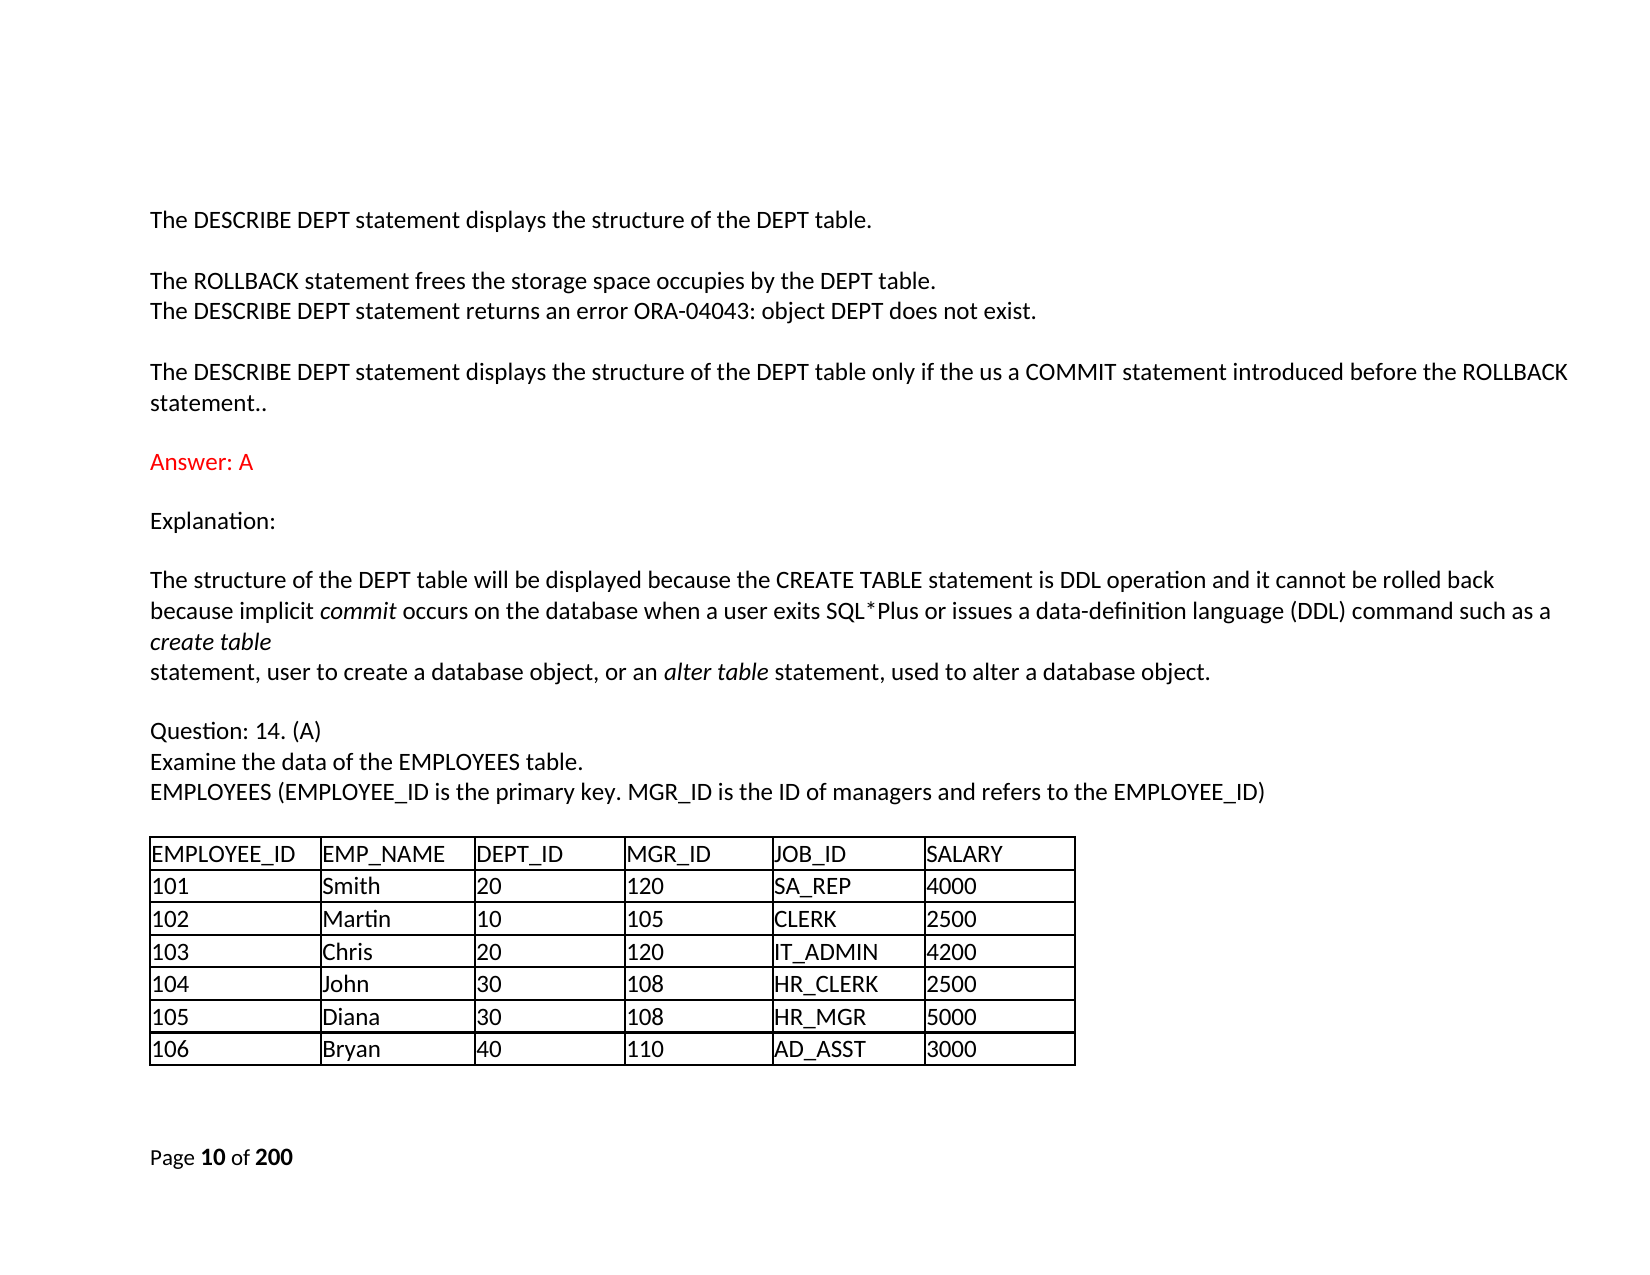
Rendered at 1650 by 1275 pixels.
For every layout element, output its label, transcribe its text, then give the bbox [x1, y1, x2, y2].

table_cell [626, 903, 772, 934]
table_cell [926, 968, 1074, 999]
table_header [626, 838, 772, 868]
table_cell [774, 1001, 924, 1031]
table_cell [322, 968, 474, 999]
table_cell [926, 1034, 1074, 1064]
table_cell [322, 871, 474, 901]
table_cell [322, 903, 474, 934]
text Examine the data of the EMPLOYEES table. [150, 746, 1577, 777]
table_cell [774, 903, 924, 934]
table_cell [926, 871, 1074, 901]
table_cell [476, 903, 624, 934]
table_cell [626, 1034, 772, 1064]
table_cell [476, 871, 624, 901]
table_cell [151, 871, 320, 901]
text EMPLOYEES (EMPLOYEE_ID is the primary key. MGR_ID is the ID of managers and refers to the EMPLOYEE_ID) [150, 777, 1577, 807]
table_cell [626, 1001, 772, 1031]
text Explanation: [150, 505, 1577, 536]
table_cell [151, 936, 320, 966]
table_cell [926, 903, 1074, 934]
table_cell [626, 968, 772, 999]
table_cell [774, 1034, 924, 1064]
text The structure of the DEPT table will be displayed because the CREATE TABLE statement is DDL operation and it cannot be rolled back because implicit commit occurs on the database when a user exits SQL*Plus or issues a data-definition language (DDL) command such as a create table [150, 565, 1577, 656]
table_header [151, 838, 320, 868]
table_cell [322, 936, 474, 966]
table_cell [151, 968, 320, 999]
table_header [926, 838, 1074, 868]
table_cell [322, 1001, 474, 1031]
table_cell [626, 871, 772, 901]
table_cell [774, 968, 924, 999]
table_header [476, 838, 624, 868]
text The DESCRIBE DEPT statement displays the structure of the DEPT table. [150, 204, 1577, 234]
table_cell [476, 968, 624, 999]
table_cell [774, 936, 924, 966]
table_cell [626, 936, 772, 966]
text Answer: A [150, 446, 1577, 477]
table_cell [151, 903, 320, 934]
text The ROLLBACK statement frees the storage space occupies by the DEPT table. [150, 265, 1577, 295]
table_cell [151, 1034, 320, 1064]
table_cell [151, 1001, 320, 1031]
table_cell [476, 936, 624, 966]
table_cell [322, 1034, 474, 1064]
text The DESCRIBE DEPT statement displays the structure of the DEPT table only if the us a COMMIT statement introduced before the ROLLBACK statement.. [150, 356, 1577, 417]
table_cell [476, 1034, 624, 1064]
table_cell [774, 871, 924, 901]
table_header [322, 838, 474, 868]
text Question: 14. (A) [150, 716, 1577, 746]
text The DESCRIBE DEPT statement returns an error ORA-04043: object DEPT does not exist. [150, 295, 1577, 326]
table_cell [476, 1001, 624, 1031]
text statement, user to create a database object, or an alter table statement, used to alter a database object. [150, 656, 1577, 687]
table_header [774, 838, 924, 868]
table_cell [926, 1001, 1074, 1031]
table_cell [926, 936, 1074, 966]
